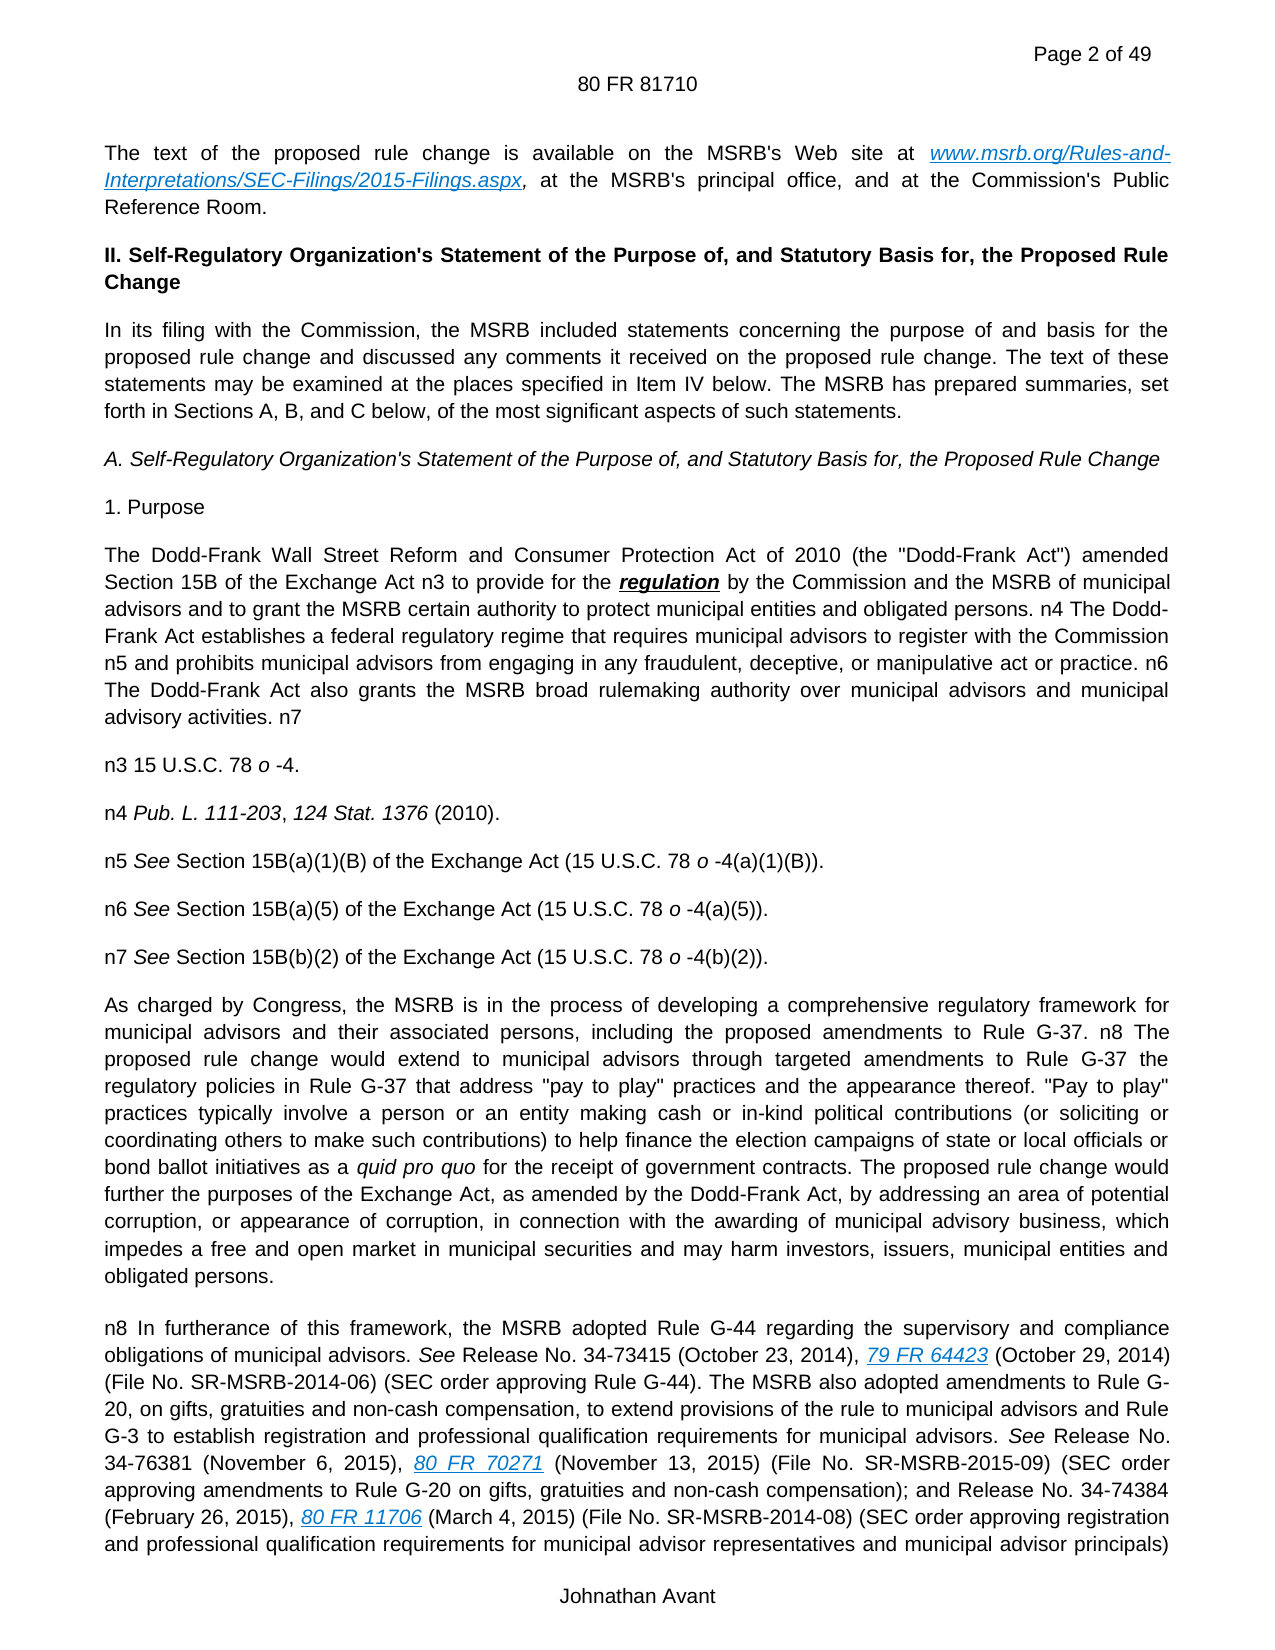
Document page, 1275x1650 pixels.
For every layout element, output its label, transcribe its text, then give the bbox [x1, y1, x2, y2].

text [104, 1312, 1171, 1556]
text A. Self-Regulatory Organization's Statement of the Purpose of, and Statutory Basis for, the Proposed Rule Change [104, 444, 1171, 471]
text n3 15 U.S.C. 78 o -4. [104, 750, 1171, 777]
text II. Self-Regulatory Organization's Statement of the Purpose of, and Statutory Basis for, the Proposed Rule Change [104, 239, 1171, 294]
text n5 See Section 15B(a)(1)(B) of the Exchange Act (15 U.S.C. 78 o -4(a)(1)(B)). [104, 846, 1171, 873]
text n6 See Section 15B(a)(5) of the Exchange Act (15 U.S.C. 78 o -4(a)(5)). [104, 894, 1171, 921]
text The text of the proposed rule change is available on the MSRB's Web site at www.msrb.org/Rules-and-Interpretations/SEC-Filings/2015-Filings.aspx, at the MSRB's principal office, and at the Commission's Public Reference Room. [104, 137, 1171, 219]
text n7 See Section 15B(b)(2) of the Exchange Act (15 U.S.C. 78 o -4(b)(2)). [104, 942, 1171, 969]
text As charged by Congress, the MSRB is in the process of developing a comprehensive regulatory framework for municipal advisors and their associated persons, including the proposed amendments to Rule G-37. n8 The proposed rule change would extend to municipal advisors through targeted amendments to Rule G-37 the regulatory policies in Rule G-37 that address "pay to play" practices and the appearance thereof. "Pay to play" practices typically involve a person or an entity making cash or in-kind political contributions (or soliciting or coordinating others to make such contributions) to help finance the election campaigns of state or local officials or bond ballot initiatives as a quid pro quo for the receipt of government contracts. The proposed rule change would further the purposes of the Exchange Act, as amended by the Dodd-Frank Act, by addressing an area of potential corruption, or appearance of corruption, in connection with the awarding of municipal advisory business, which impedes a free and open market in municipal securities and may harm investors, issuers, municipal entities and obligated persons. [104, 989, 1171, 1287]
text The Dodd-Frank Wall Street Reform and Consumer Protection Act of 2010 (the "Dodd-Frank Act") amended Section 15B of the Exchange Act n3 to provide for the regulation by the Commission and the MSRB of municipal advisors and to grant the MSRB certain authority to protect municipal entities and obligated persons. n4 The Dodd-Frank Act establishes a federal regulatory regime that requires municipal advisors to register with the Commission n5 and prohibits municipal advisors from engaging in any fraudulent, deceptive, or manipulative act or practice. n6 The Dodd-Frank Act also grants the MSRB broad rulemaking authority over municipal advisors and municipal advisory activities. n7 [104, 539, 1171, 729]
text 1. Purpose [104, 492, 1171, 519]
text In its filing with the Commission, the MSRB included statements concerning the purpose of and basis for the proposed rule change and discussed any comments it received on the proposed rule change. The text of these statements may be examined at the places specified in Item IV below. The MSRB has prepared summaries, set forth in Sections A, B, and C below, of the most significant aspects of such statements. [104, 314, 1171, 423]
text n4 Pub. L. 111-203, 124 Stat. 1376 (2010). [104, 798, 1171, 825]
